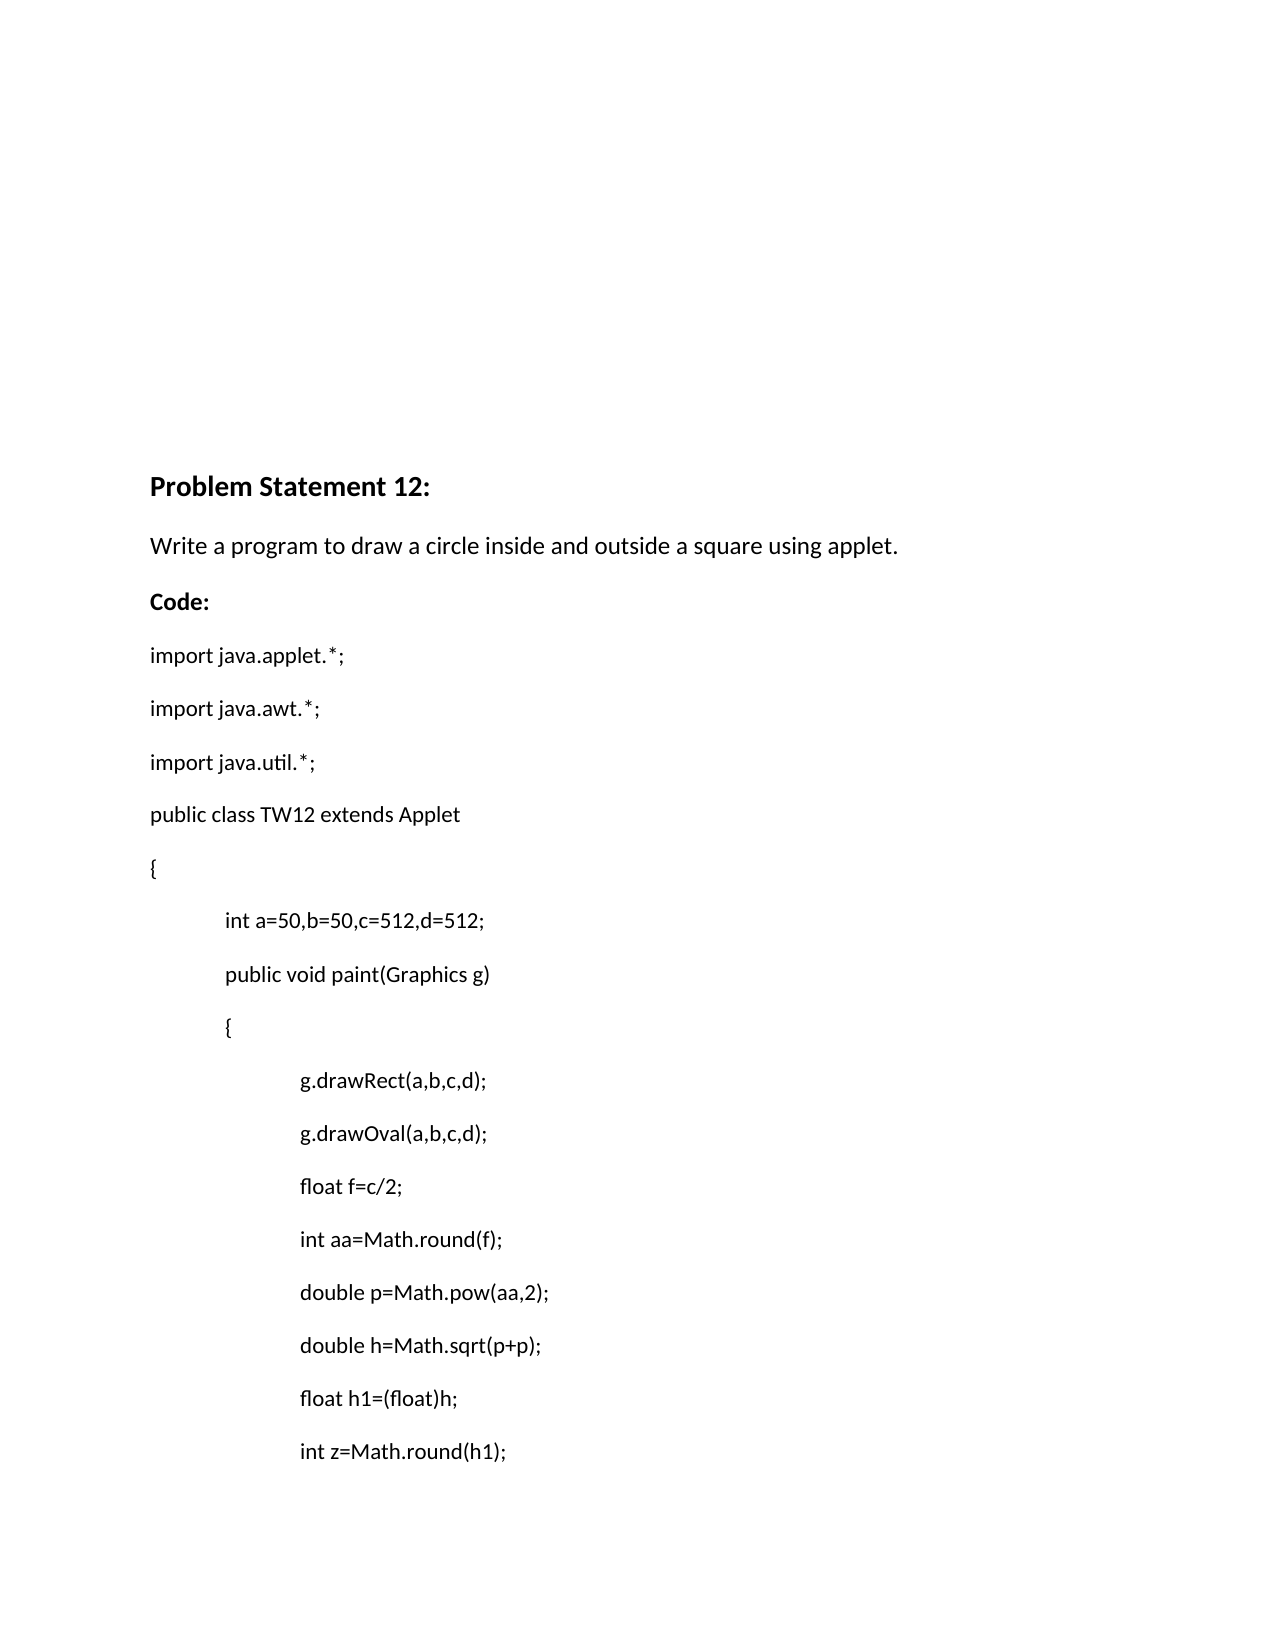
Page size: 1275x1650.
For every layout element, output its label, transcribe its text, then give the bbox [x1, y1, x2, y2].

text Write a program to draw a circle inside and outside a square using applet. [150, 530, 1125, 560]
text g.drawRect(a,b,c,d); [150, 1066, 1125, 1094]
text int aa=Math.round(f); [150, 1225, 1125, 1253]
text double h=Math.sqrt(p+p); [150, 1331, 1125, 1359]
text import java.awt.*; [150, 694, 1125, 723]
text Problem Statement 12: [150, 468, 1125, 504]
text { [150, 1013, 1125, 1041]
text float h1=(float)h; [150, 1384, 1125, 1412]
text import java.util.*; [150, 748, 1125, 776]
text import java.applet.*; [150, 642, 1125, 669]
text int z=Math.round(h1); [150, 1437, 1125, 1465]
text { [150, 854, 1125, 882]
text int a=50,b=50,c=512,d=512; [150, 907, 1125, 935]
text public void paint(Graphics g) [150, 960, 1125, 988]
text g.drawOval(a,b,c,d); [150, 1119, 1125, 1147]
text public class TW12 extends Applet [150, 801, 1125, 829]
text double p=Math.pow(aa,2); [150, 1278, 1125, 1306]
text float f=c/2; [150, 1172, 1125, 1200]
text Code: [150, 586, 1125, 616]
